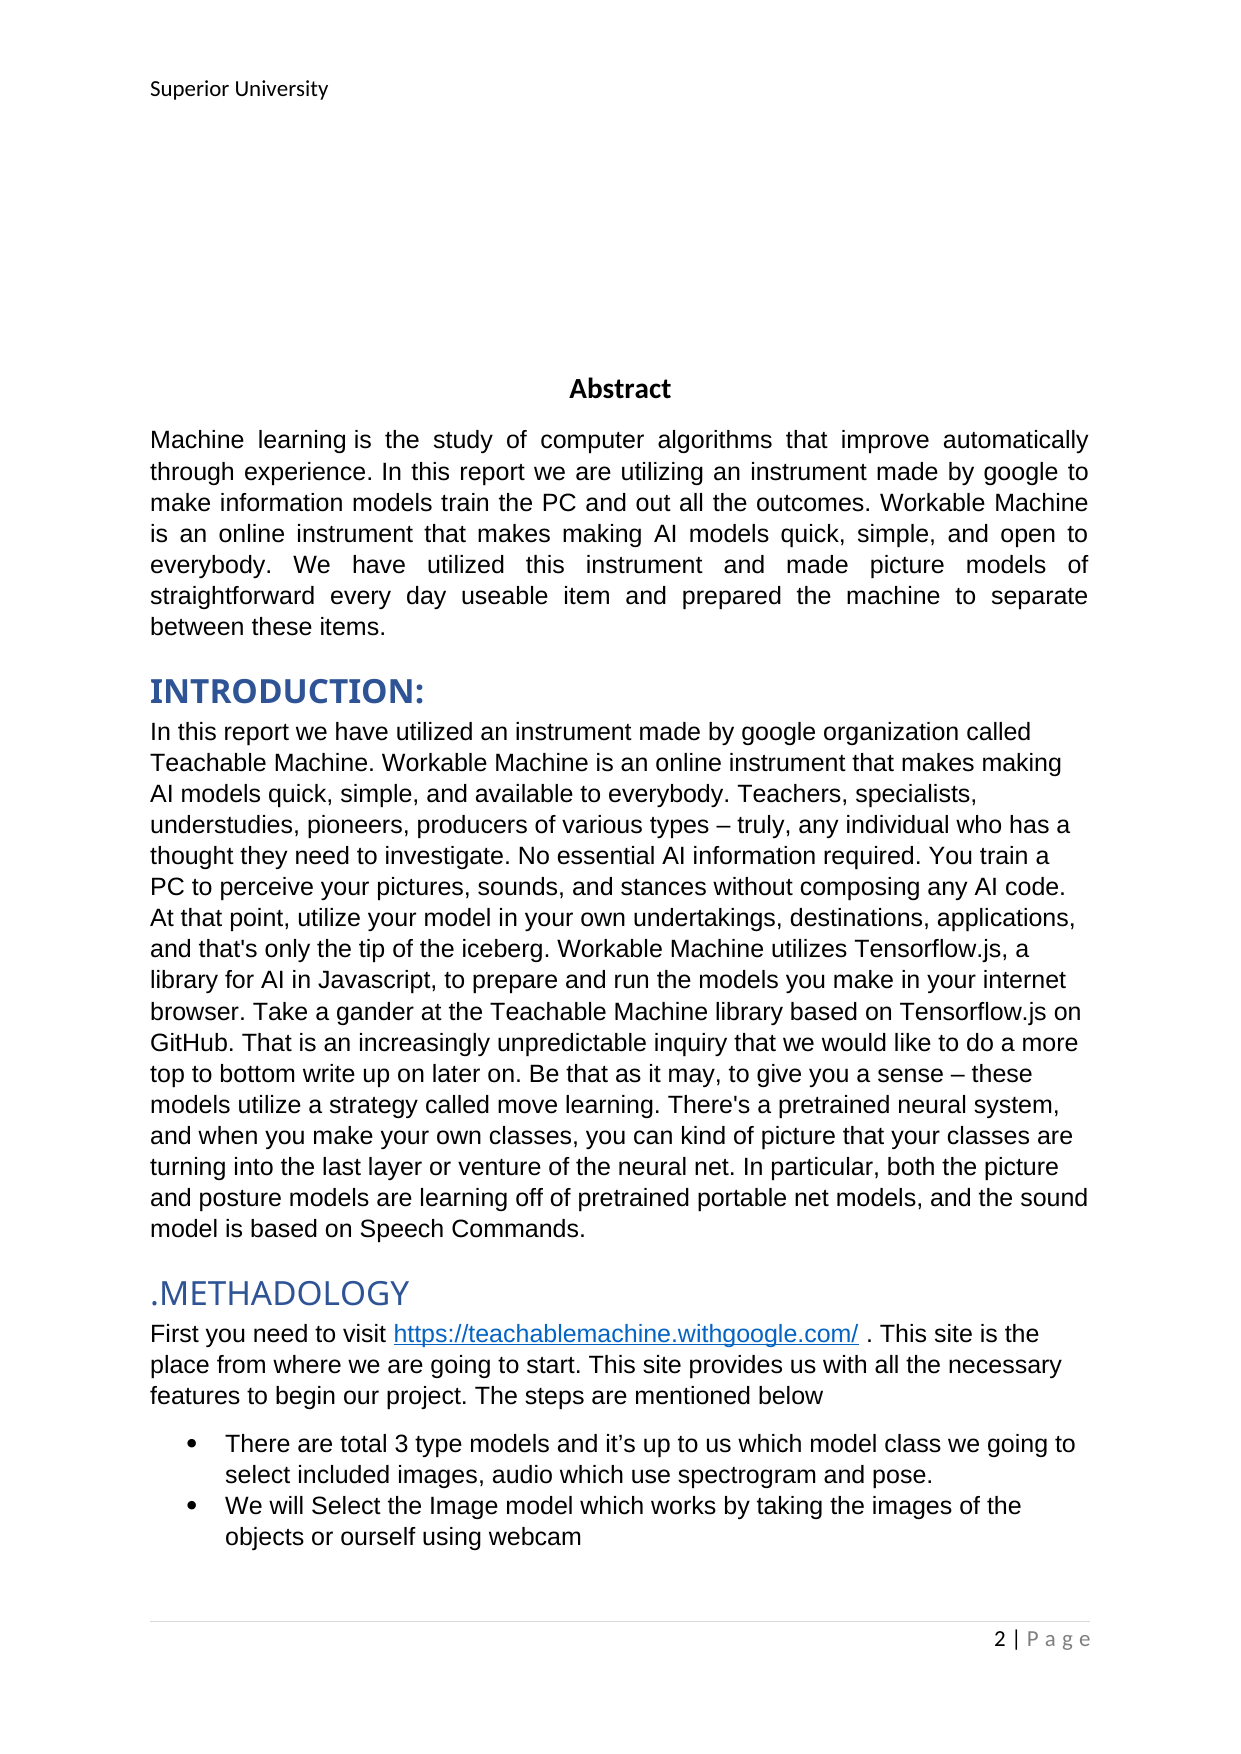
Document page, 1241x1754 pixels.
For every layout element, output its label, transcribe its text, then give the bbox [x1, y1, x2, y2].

text First you need to visit https://teachablemachine.withgoogle.com/ . This site is the place from where we are going to start. This site provides us with all the necessary features to begin our project. The steps are mentioned below [150, 1319, 1090, 1410]
text Machine learning is the study of computer algorithms that improve automatically through experience. In this report we are utilizing an instrument made by google to make information models train the PC and out all the outcomes. Workable Machine is an online instrument that makes making AI models quick, simple, and open to everybody. We have utilized this instrument and made picture models of straightforward every day useable item and prepared the machine to separate between these items. [150, 426, 1090, 641]
subtitle INTRODUCTION: [150, 668, 1090, 714]
list We will Select the Image model which works by taking the images of the objects or ourself using webcam [187, 1491, 1090, 1551]
subtitle .METHADOLOGY [150, 1270, 1090, 1315]
text In this report we have utilized an instrument made by google organization called Teachable Machine. Workable Machine is an online instrument that makes making AI models quick, simple, and available to everybody. Teachers, specialists, understudies, pioneers, producers of various types – truly, any individual who has a thought they need to investigate. No essential AI information required. You train a PC to perceive your pictures, sounds, and stances without composing any AI code. At that point, utilize your model in your own undertakings, destinations, applications, and that's only the tip of the iceberg. Workable Machine utilizes Tensorflow.js, a library for AI in Javascript, to prepare and run the models you make in your internet browser. Take a gander at the Teachable Machine library based on Tensorflow.js on GitHub. That is an increasingly unpredictable inquiry that we would like to do a more top to bottom write up on later on. Be that as it may, to give you a sense – these models utilize a strategy called move learning. There's a pretrained neural system, and when you make your own classes, you can kind of picture that your classes are turning into the last layer or venture of the neural net. In particular, both the picture and posture models are learning off of pretrained portable net models, and the sound model is based on Speech Commands. [150, 717, 1090, 1243]
list There are total 3 type models and it’s up to us which model class we going to select included images, audio which use spectrogram and pose. [187, 1429, 1090, 1488]
text Abstract [150, 370, 1090, 406]
